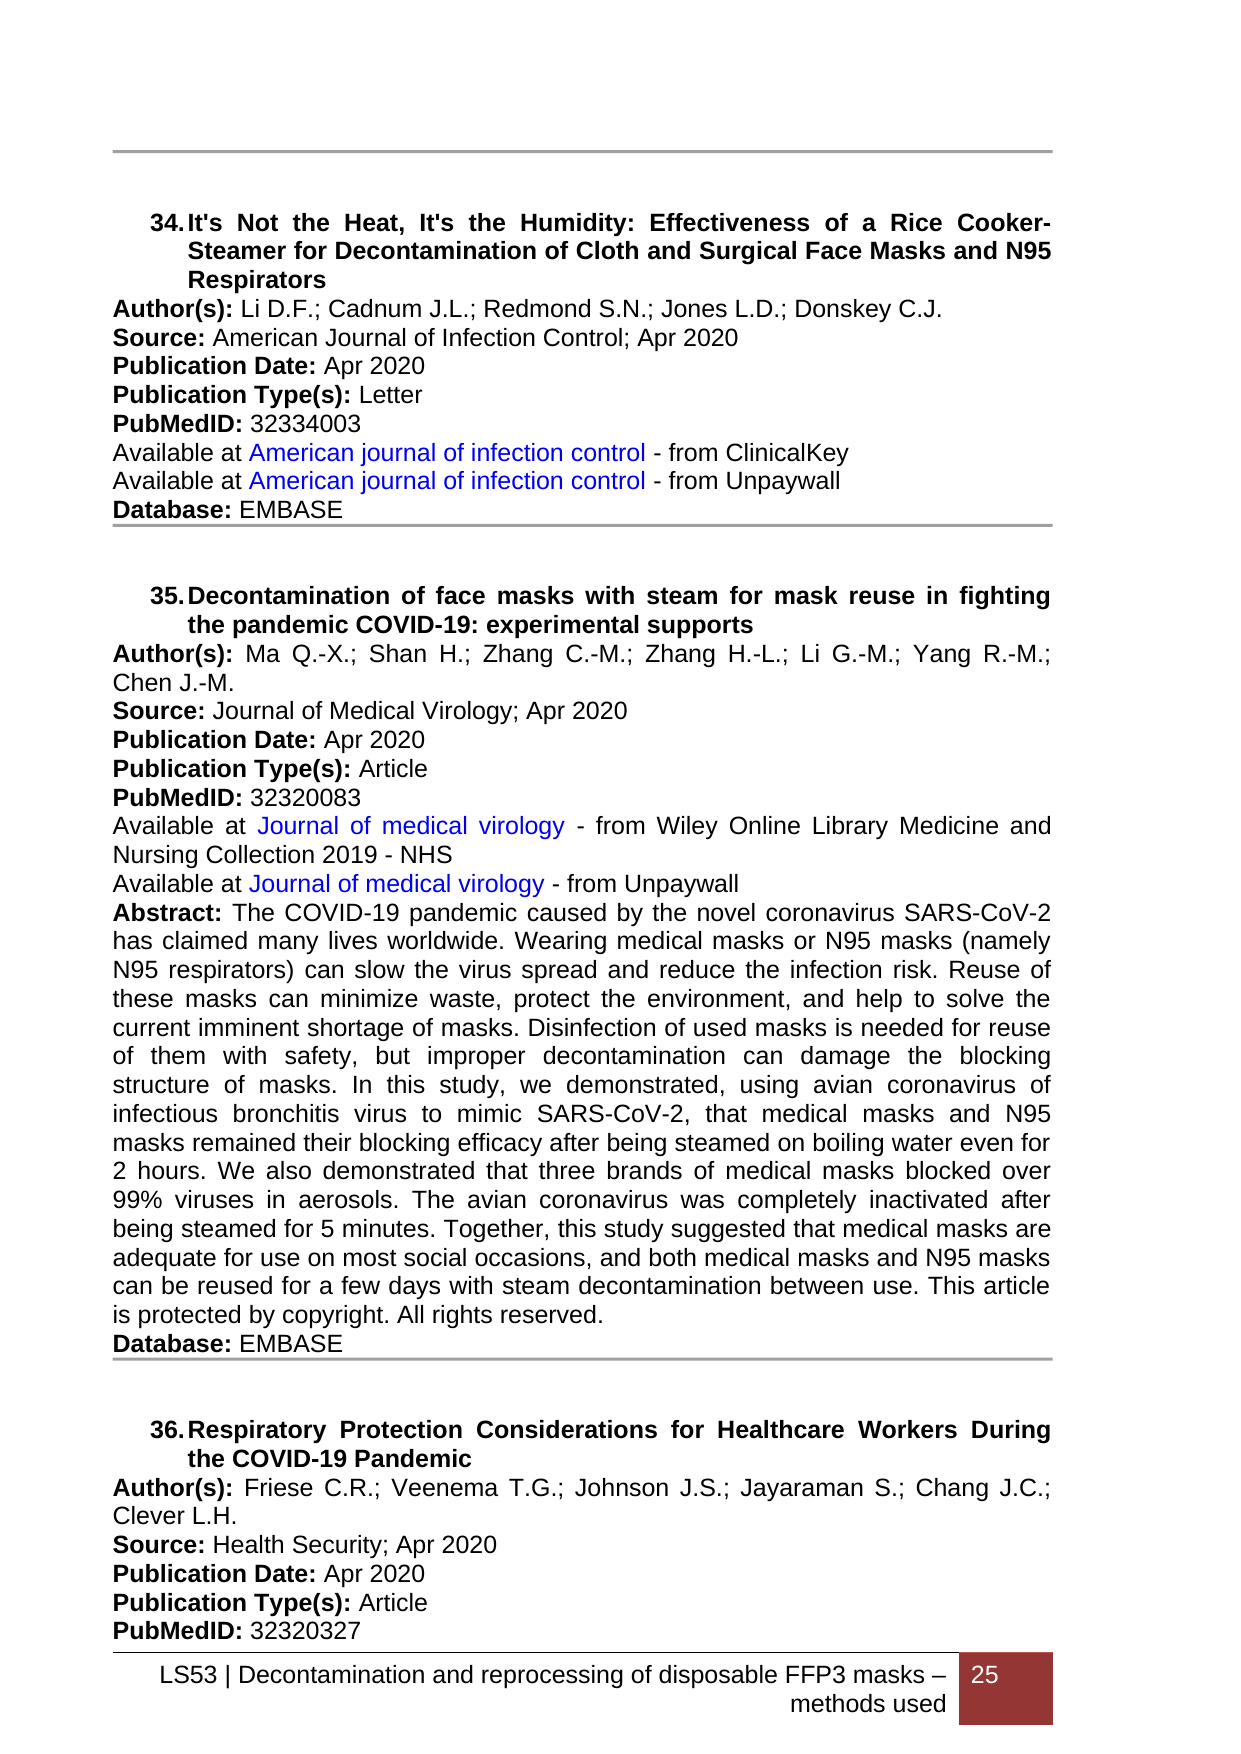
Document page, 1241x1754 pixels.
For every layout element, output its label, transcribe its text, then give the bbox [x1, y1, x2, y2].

text Database: EMBASE [112, 1329, 1053, 1357]
text Abstract: The COVID-19 pandemic caused by the novel coronavirus SARS-CoV-2 has claimed many lives worldwide. Wearing medical masks or N95 masks (namely N95 respirators) can slow the virus spread and reduce the infection risk. Reuse of these masks can minimize waste, protect the environment, and help to solve the current imminent shortage of masks. Disinfection of used masks is needed for reuse of them with safety, but improper decontamination can damage the blocking structure of masks. In this study, we demonstrated, using avian coronavirus of infectious bronchitis virus to mimic SARS-CoV-2, that medical masks and N95 masks remained their blocking efficacy after being steamed on boiling water even for 2 hours. We also demonstrated that three brands of medical masks blocked over 99% viruses in aerosols. The avian coronavirus was completely inactivated after being steamed for 5 minutes. Together, this study suggested that medical masks are adequate for use on most social occasions, and both medical masks and N95 masks can be reused for a few days with steam decontamination between use. This article is protected by copyright. All rights reserved. [112, 897, 1053, 1329]
list Respiratory Protection Considerations for Healthcare Workers During the COVID-19 Pandemic [150, 1415, 1053, 1472]
text Author(s): Ma Q.-X.; Shan H.; Zhang C.-M.; Zhang H.-L.; Li G.-M.; Yang R.-M.; Chen J.-M. [112, 639, 1053, 696]
text Available at Journal of medical virology - from Unpaywall [112, 869, 1053, 897]
text Publication Type(s): Article [112, 1587, 1053, 1616]
text Source: American Journal of Infection Control; Apr 2020 [112, 322, 1053, 351]
list It's Not the Heat, It's the Humidity: Effectiveness of a Rice Cooker-Steamer for Decontamination of Cloth and Surgical Face Masks and N95 Respirators [150, 207, 1053, 294]
text Database: EMBASE [112, 495, 1053, 523]
text Publication Date: Apr 2020 [112, 351, 1053, 380]
text Available at American journal of infection control - from Unpaywall [112, 466, 1053, 495]
text Publication Type(s): Article [112, 754, 1053, 782]
text Author(s): Friese C.R.; Veenema T.G.; Johnson J.S.; Jayaraman S.; Chang J.C.; Clever L.H. [112, 1472, 1053, 1530]
text Publication Date: Apr 2020 [112, 725, 1053, 754]
text Available at American journal of infection control - from ClinicalKey [112, 437, 1053, 466]
text Source: Health Security; Apr 2020 [112, 1530, 1053, 1559]
text Source: Journal of Medical Virology; Apr 2020 [112, 696, 1053, 725]
text Publication Date: Apr 2020 [112, 1559, 1053, 1587]
text PubMedID: 32320083 [112, 782, 1053, 811]
text Publication Type(s): Letter [112, 380, 1053, 409]
text Available at Journal of medical virology - from Wiley Online Library Medicine and Nursing Collection 2019 - NHS [112, 811, 1053, 869]
text PubMedID: 32320327 [112, 1616, 1053, 1645]
list Decontamination of face masks with steam for mask reuse in fighting the pandemic COVID-19: experimental supports [150, 581, 1053, 639]
text Author(s): Li D.F.; Cadnum J.L.; Redmond S.N.; Jones L.D.; Donskey C.J. [112, 294, 1053, 322]
text PubMedID: 32334003 [112, 409, 1053, 437]
